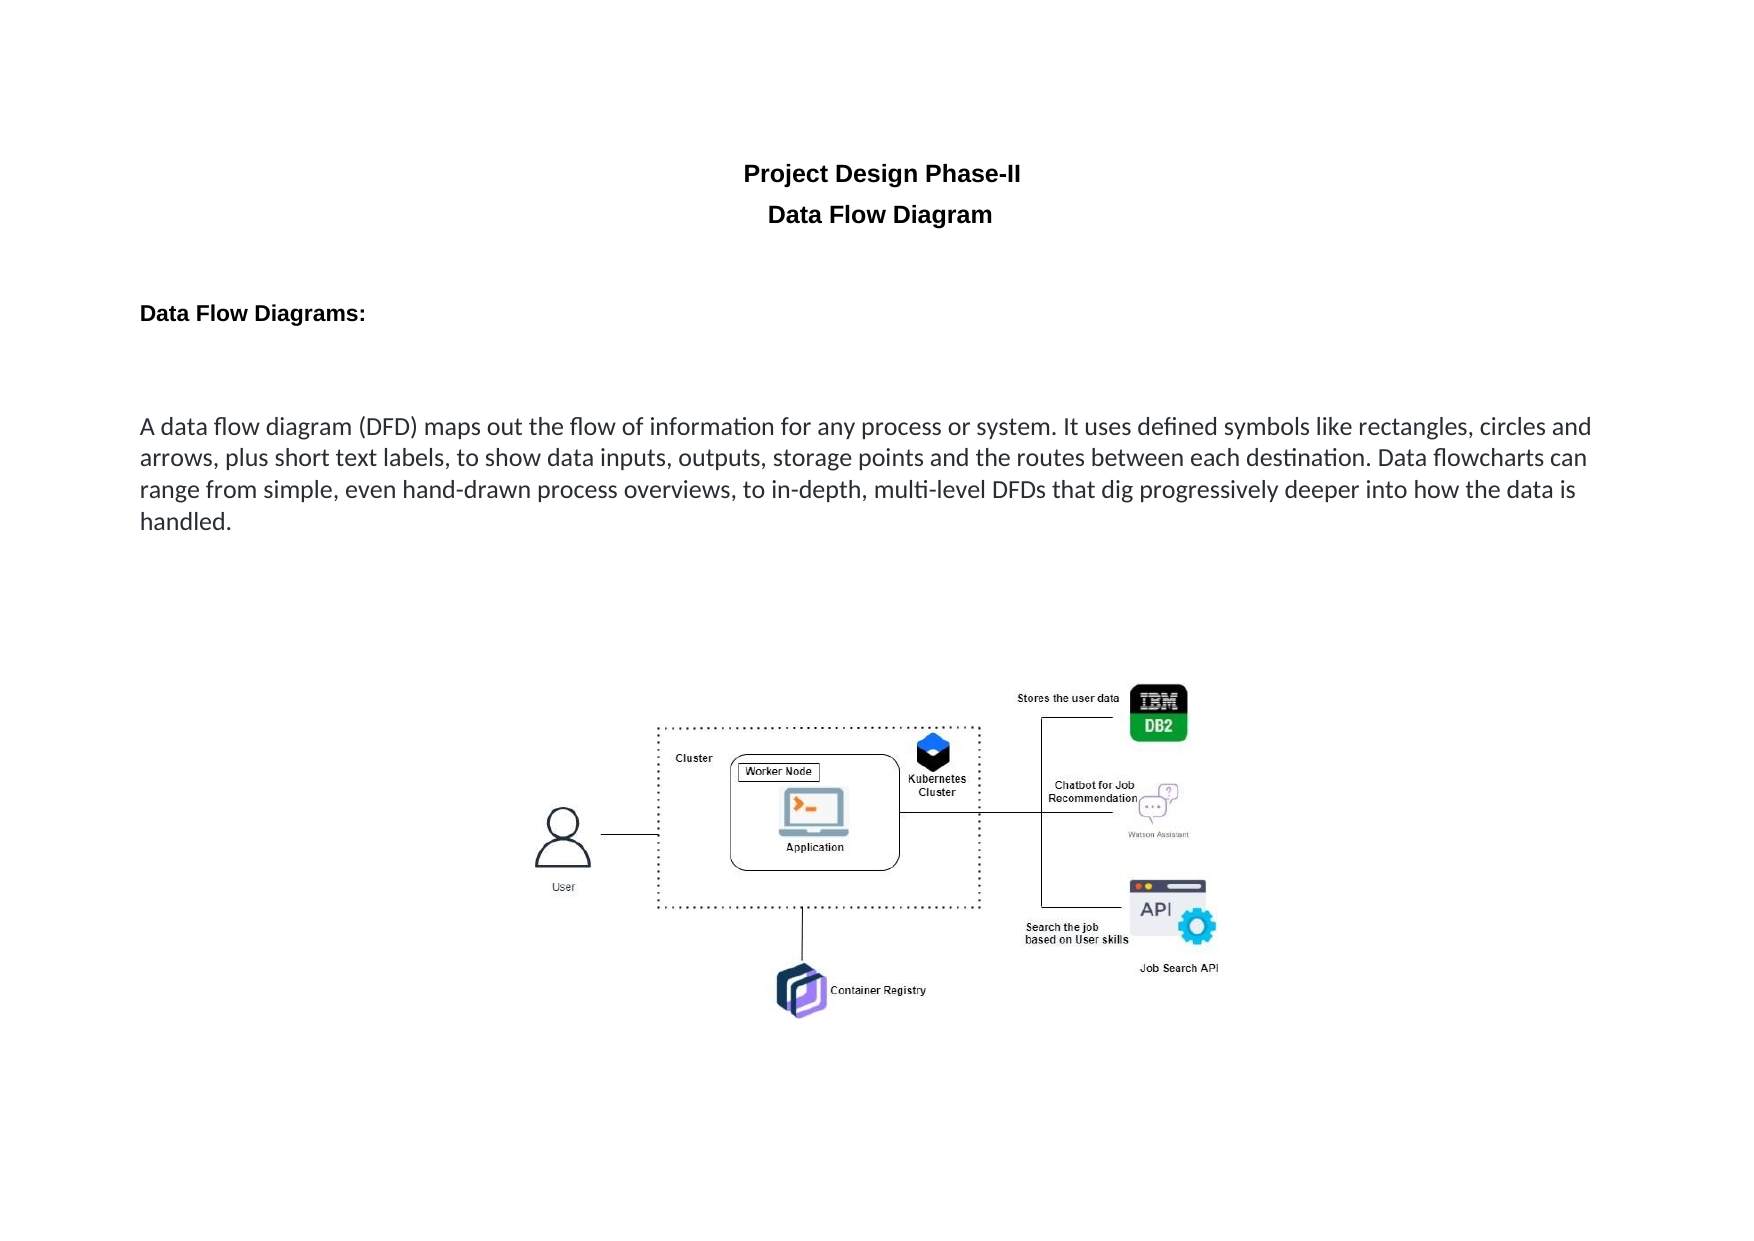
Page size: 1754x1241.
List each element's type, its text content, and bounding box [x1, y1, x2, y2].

text A data flow diagram (DFD) maps out the flow of information for any process or system. It uses defined symbols like rectangles, circles and arrows, plus short text labels, to show data inputs, outputs, storage points and the routes between each destination. Data flowcharts can range from simple, even hand-drawn process overviews, to in-depth, multi-level DFDs that dig progressively deeper into how the data is handled. [139, 409, 1656, 537]
text Data Flow Diagram [139, 200, 1593, 229]
picture [535, 683, 1218, 1019]
text Data Flow Diagrams: [139, 300, 1656, 326]
text Project Design Phase-II [139, 159, 1625, 188]
